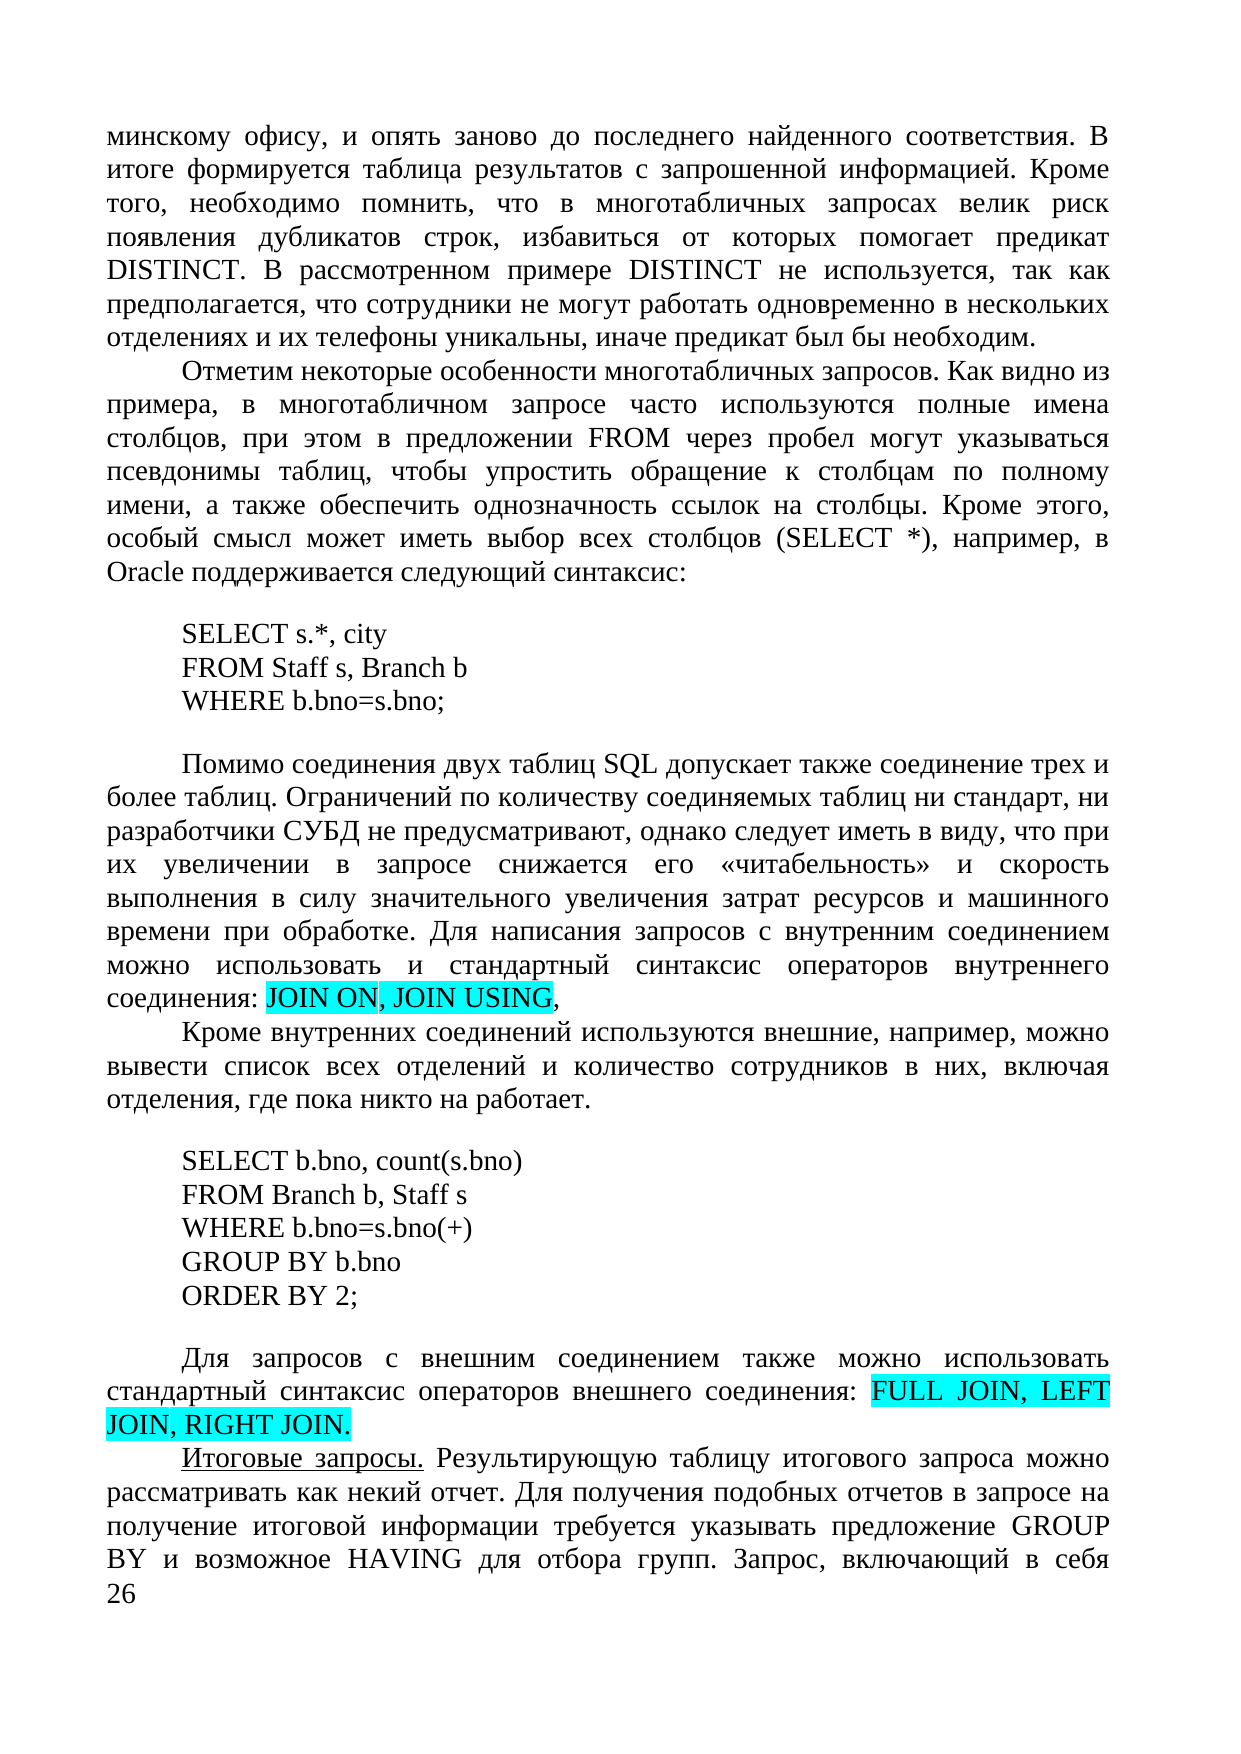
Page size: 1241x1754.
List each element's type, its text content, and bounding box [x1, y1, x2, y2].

text select s.*, city [106, 616, 1110, 650]
text Для запросов с внешним соединением также можно использовать стандартный синтаксис операторов внешнего соединения: FULL JOIN, LEFT JOIN, RIGHT JOIN. [106, 1340, 1110, 1441]
text where b.bno=s.bno; [106, 683, 1110, 717]
text from Staff s, Branch b [106, 650, 1110, 683]
text ORDER BY 2; [106, 1278, 1110, 1311]
text GROUP BY b.bno [106, 1244, 1110, 1278]
text WHERE b.bno=s.bno(+) [106, 1211, 1110, 1244]
text Помимо соединения двух таблиц SQL допускает также соединение трех и более таблиц. Ограничений по количеству соединяемых таблиц ни стандарт, ни разработчики СУБД не предусматривают, однако следует иметь в виду, что при их увеличении в запросе снижается его «читабельность» и скорость выполнения в силу значительного увеличения затрат ресурсов и машинного времени при обработке. Для написания запросов с внутренним соединением можно использовать и стандартный синтаксис операторов внутреннего соединения: JOIN ON, JOIN USING, [106, 746, 1110, 1014]
text FROM Branch b, Staff s [106, 1177, 1110, 1211]
text Отметим некоторые особенности многотабличных запросов. Как видно из примера, в многотабличном запросе часто используются полные имена столбцов, при этом в предложении FROM через пробел могут указываться псевдонимы таблиц, чтобы упростить обращение к столбцам по полному имени, а также обеспечить однозначность ссылок на столбцы. Кроме этого, особый смысл может иметь выбор всех столбцов (SELECT *), например, в Oracle поддерживается следующий синтаксис: [106, 353, 1110, 588]
text SELECT b.bno, count(s.bno) [106, 1143, 1110, 1177]
text Кроме внутренних соединений используются внешние, например, можно вывести список всех отделений и количество сотрудников в них, включая отделения, где пока никто на работает. [106, 1014, 1110, 1115]
